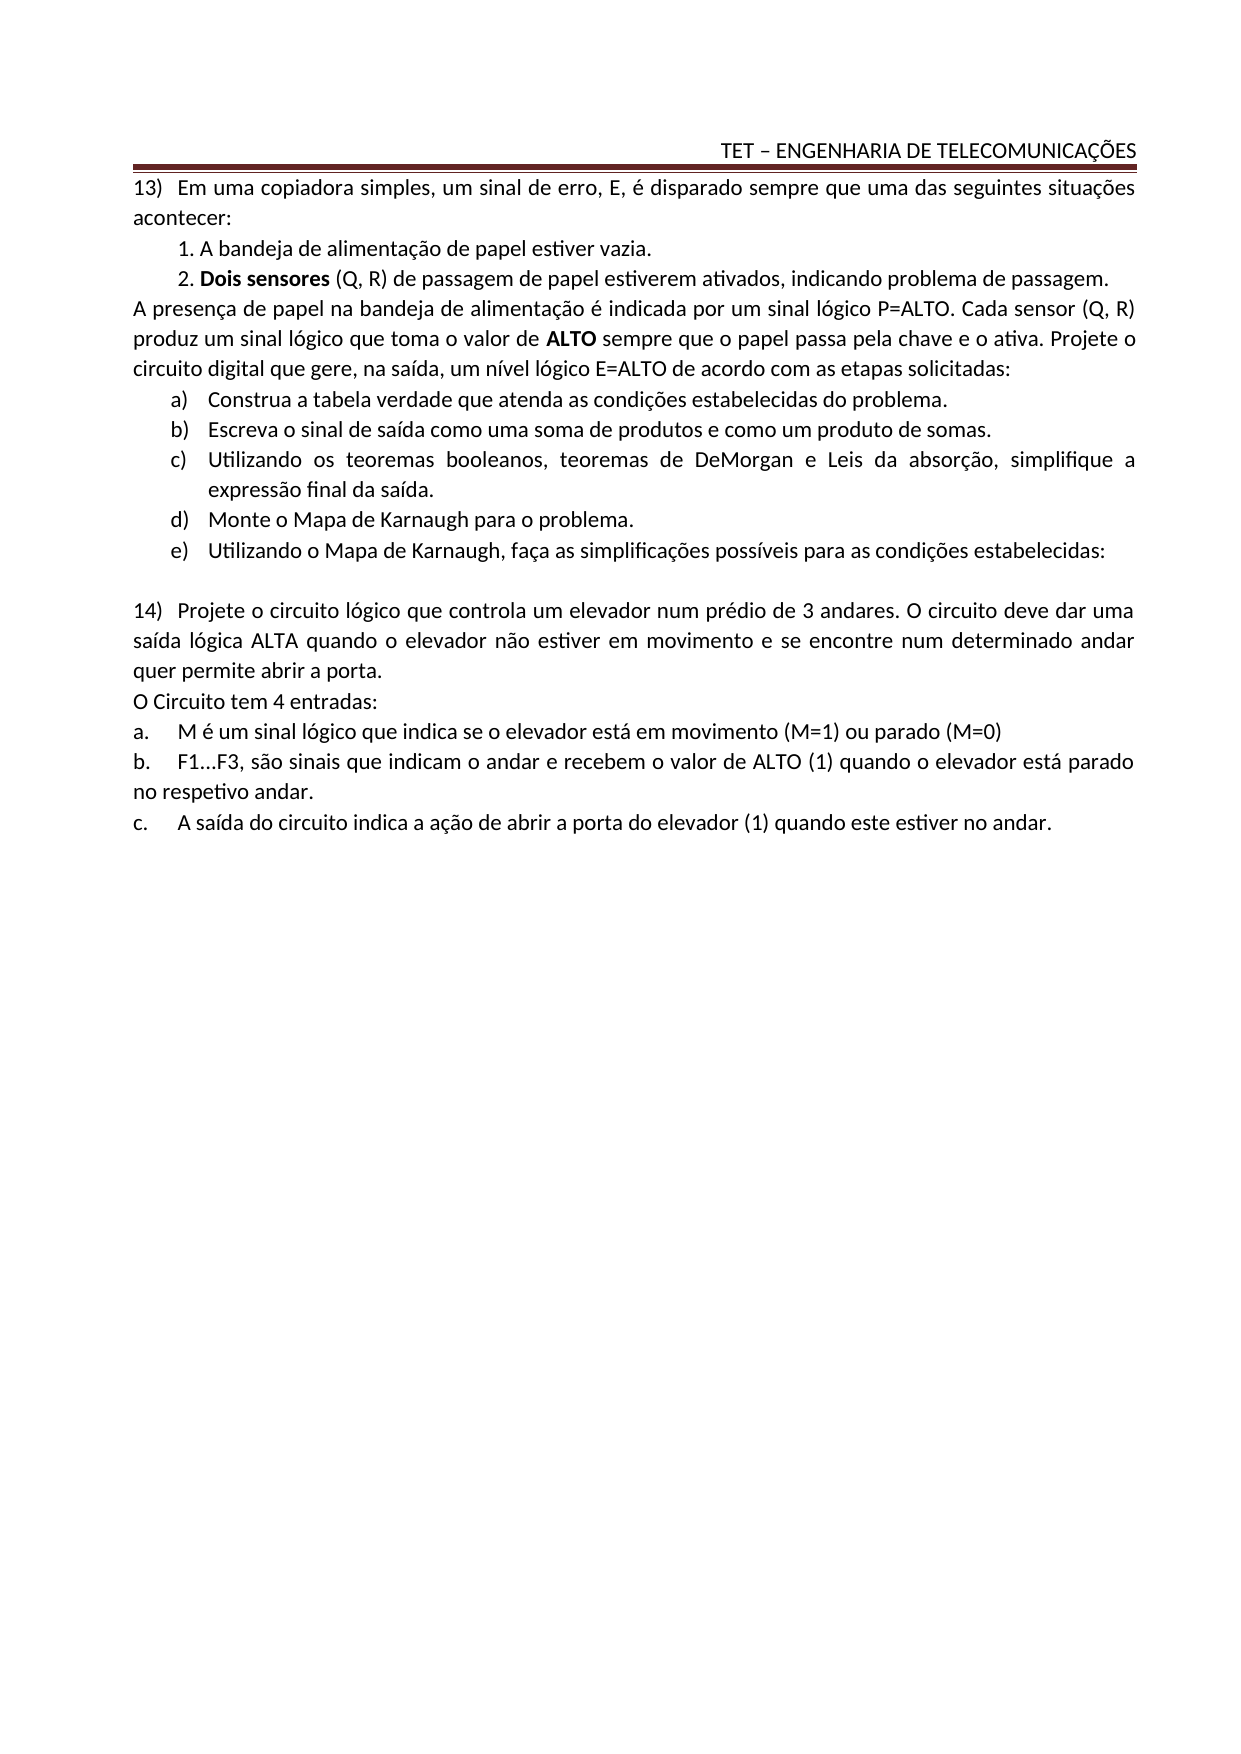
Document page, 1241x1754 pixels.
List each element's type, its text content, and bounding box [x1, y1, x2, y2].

text 1. A bandeja de alimentação de papel estiver vazia. [177, 234, 1137, 262]
list Utilizando os teoremas booleanos, teoremas de DeMorgan e Leis da absorção, simplifique a expressão final da saída. [170, 445, 1137, 503]
list Escreva o sinal de saída como uma soma de produtos e como um produto de somas. [170, 415, 1137, 443]
text O Circuito tem 4 entradas: [133, 687, 1137, 715]
list Construa a tabela verdade que atenda as condições estabelecidas do problema. [170, 385, 1137, 413]
list F1...F3, são sinais que indicam o andar e recebem o valor de ALTO (1) quando o elevador está parado no respetivo andar. [133, 747, 1137, 805]
list M é um sinal lógico que indica se o elevador está em movimento (M=1) ou parado (M=0) [133, 717, 1137, 745]
list Projete o circuito lógico que controla um elevador num prédio de 3 andares. O circuito deve dar uma saída lógica ALTA quando o elevador não estiver em movimento e se encontre num determinado andar quer permite abrir a porta. [133, 596, 1137, 684]
list A saída do circuito indica a ação de abrir a porta do elevador (1) quando este estiver no andar. [133, 808, 1137, 836]
list Em uma copiadora simples, um sinal de erro, E, é disparado sempre que uma das seguintes situações acontecer: [133, 173, 1137, 231]
list Utilizando o Mapa de Karnaugh, faça as simplificações possíveis para as condições estabelecidas: [170, 536, 1137, 564]
list Monte o Mapa de Karnaugh para o problema. [170, 506, 1137, 533]
text 2. Dois sensores (Q, R) de passagem de papel estiverem ativados, indicando problema de passagem. [177, 264, 1137, 292]
text A presença de papel na bandeja de alimentação é indicada por um sinal lógico P=ALTO. Cada sensor (Q, R) produz um sinal lógico que toma o valor de ALTO sempre que o papel passa pela chave e o ativa. Projete o circuito digital que gere, na saída, um nível lógico E=ALTO de acordo com as etapas solicitadas: [133, 294, 1137, 382]
